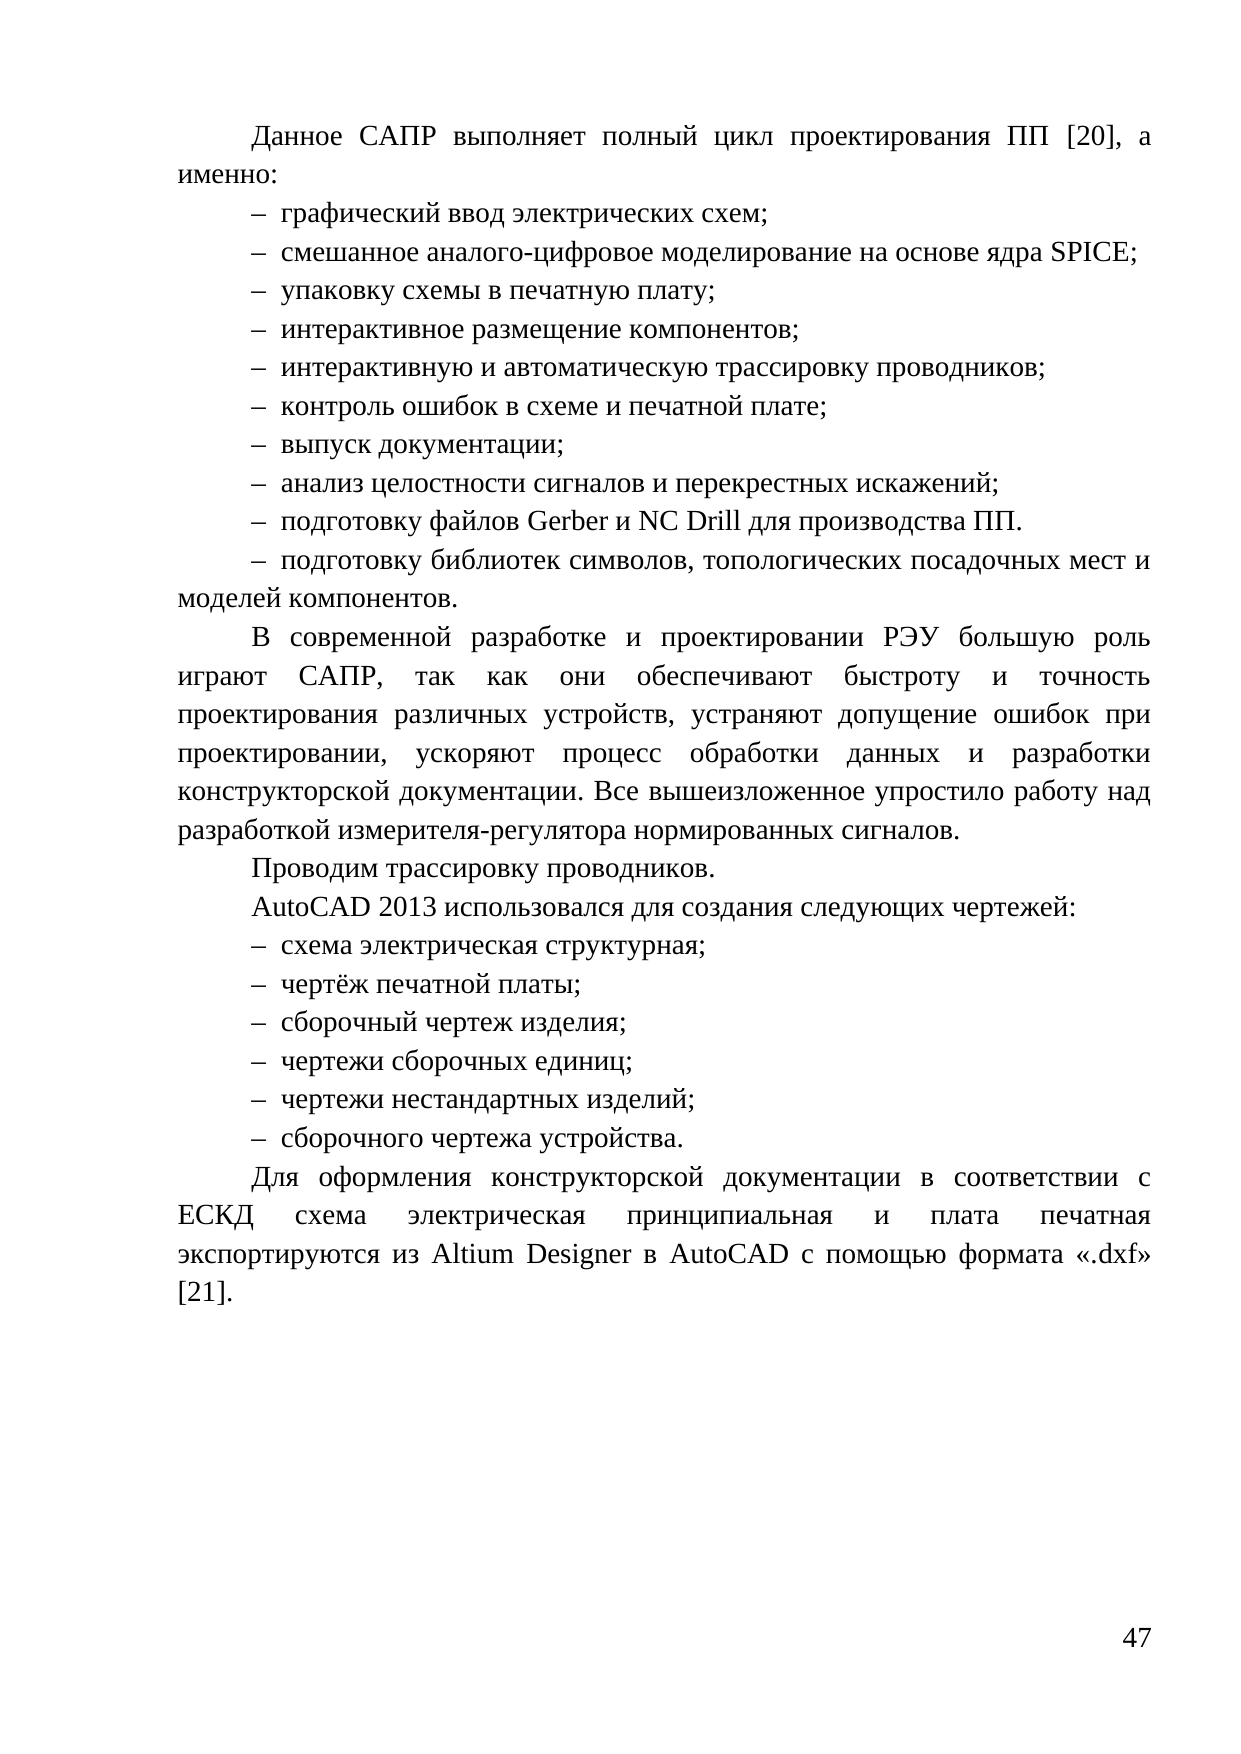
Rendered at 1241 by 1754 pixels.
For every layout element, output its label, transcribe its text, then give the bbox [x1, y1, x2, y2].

list сборочный чертеж изделия; [177, 1004, 1152, 1038]
list подготовку файлов Gerber и NC Drill для производства ПП. [177, 503, 1152, 537]
list схема электрическая структурная; [177, 927, 1152, 961]
text В современной разработке и проектировании РЭУ большую роль играют САПР, так как они обеспечивают быстроту и точность проектирования различных устройств, устраняют допущение ошибок при проектировании, ускоряют процесс обработки данных и разработки конструкторской документации. Все вышеизложенное упростило работу над разработкой измерителя-регулятора нормированных сигналов. [177, 619, 1152, 845]
list выпуск документации; [177, 426, 1152, 460]
list контроль ошибок в схеме и печатной плате; [177, 388, 1152, 421]
list сборочного чертежа устройства. [177, 1120, 1152, 1154]
text Проводим трассировку проводников. [177, 850, 1152, 884]
list графический ввод электрических схем; [177, 195, 1152, 229]
list интерактивное размещение компонентов; [177, 311, 1152, 344]
list чертежи нестандартных изделий; [177, 1082, 1152, 1115]
list упаковку схемы в печатную плату; [177, 272, 1152, 306]
text AutoCAD 2013 использовался для создания следующих чертежей: [177, 889, 1152, 922]
text Для оформления конструкторской документации в соответствии с ЕСКД схема электрическая принципиальная и плата печатная экспортируются из Altium Designer в AutoCAD с помощью формата «.dxf» [21]. [177, 1159, 1152, 1308]
list чертёж печатной платы; [177, 966, 1152, 999]
list подготовку библиотек символов, топологических посадочных мест и моделей компонентов. [177, 542, 1152, 614]
list анализ целостности сигналов и перекрестных искажений; [177, 465, 1152, 498]
list интерактивную и автоматическую трассировку проводников; [177, 349, 1152, 383]
list смешанное аналого-цифровое моделирование на основе ядра SPICE; [177, 234, 1152, 267]
list чертежи сборочных единиц; [177, 1043, 1152, 1077]
text Данное САПР выполняет полный цикл проектирования ПП [20], а именно: [177, 118, 1152, 190]
